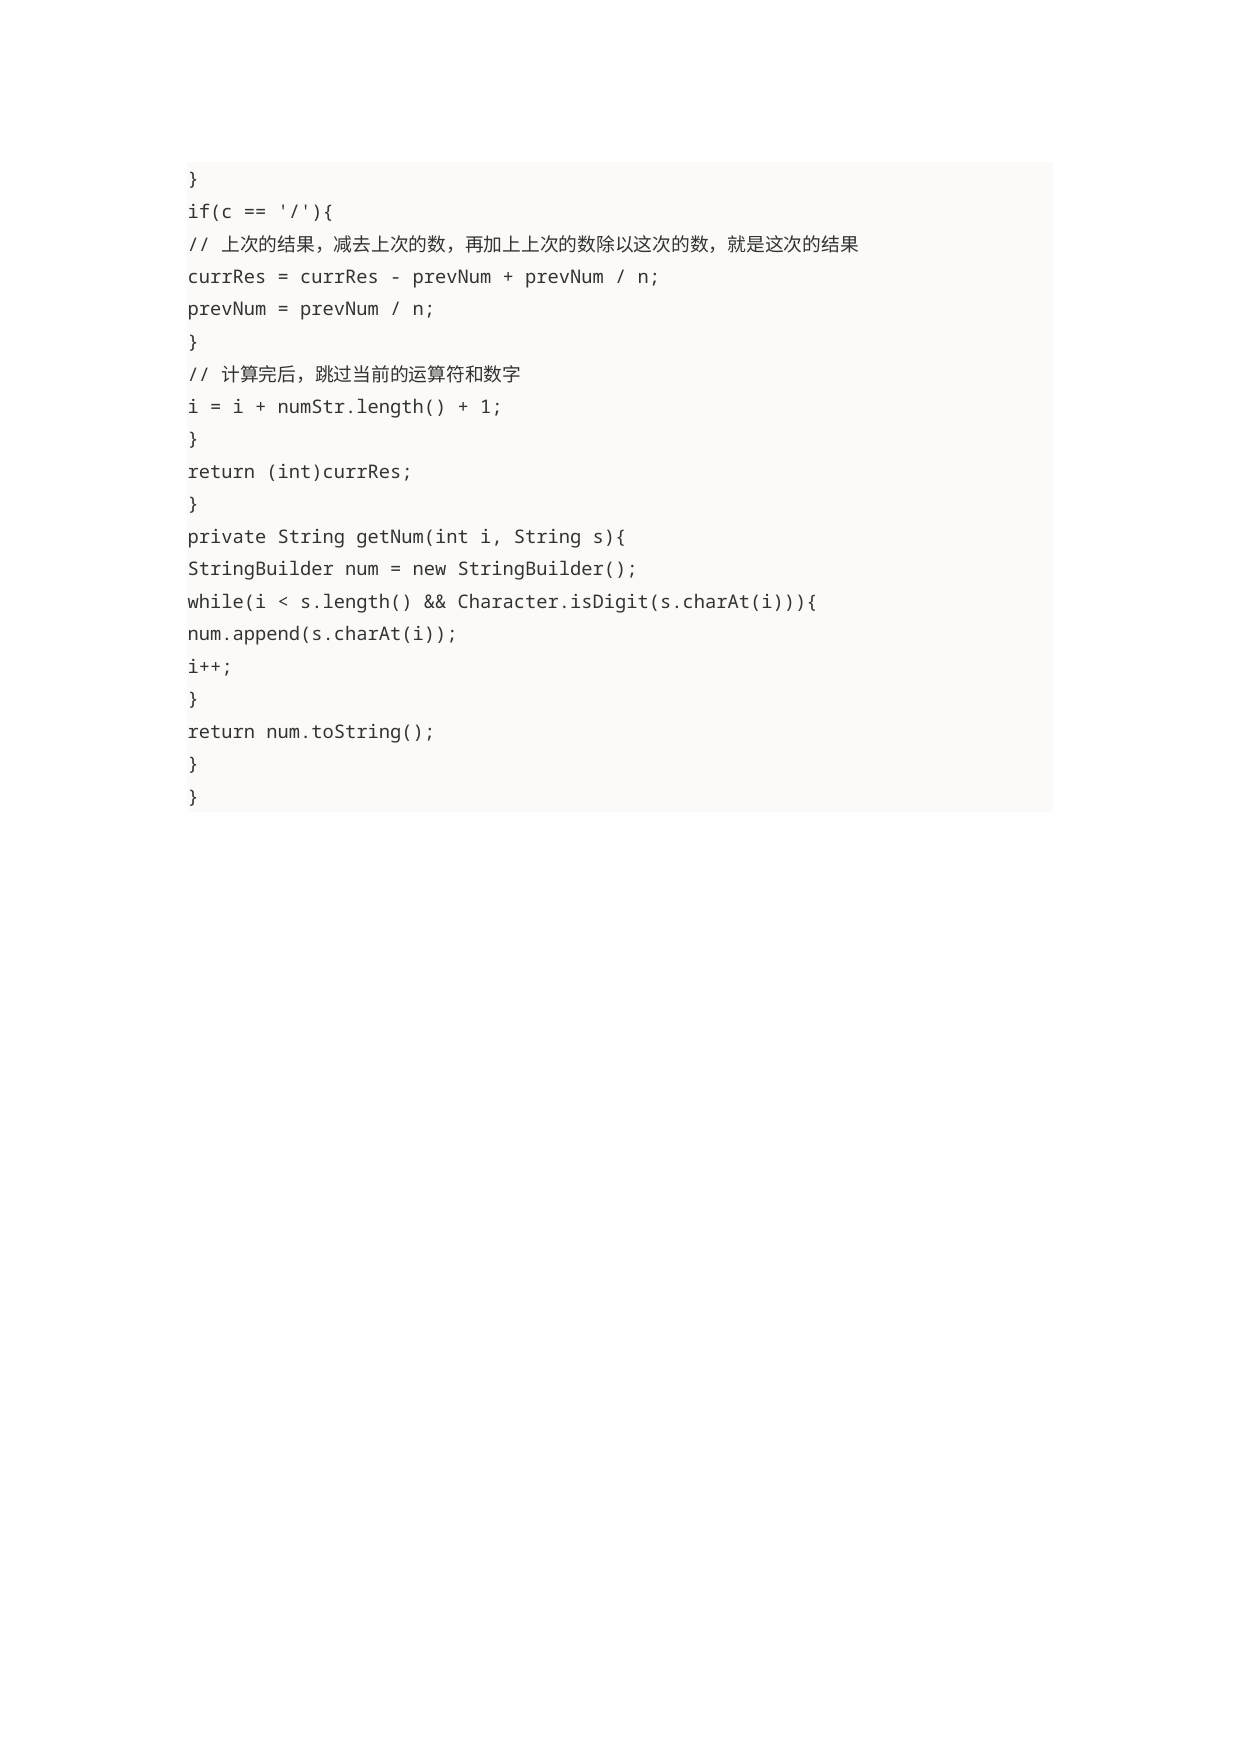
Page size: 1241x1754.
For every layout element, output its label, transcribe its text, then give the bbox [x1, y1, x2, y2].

text prevNum = prevNum / n; [187, 292, 1053, 324]
text currRes = currRes - prevNum + prevNum / n; [187, 259, 1053, 292]
text } [187, 682, 1053, 714]
text if(c == '/'){ [187, 194, 1053, 227]
text StringBuilder num = new StringBuilder(); [187, 552, 1053, 584]
text private String getNum(int i, String s){ [187, 519, 1053, 552]
text } [187, 779, 1053, 812]
text } [187, 487, 1053, 519]
text } [187, 324, 1053, 357]
text i++; [187, 649, 1053, 682]
text num.append(s.charAt(i)); [187, 617, 1053, 649]
text i = i + numStr.length() + 1; [187, 389, 1053, 422]
text } [187, 747, 1053, 779]
text while(i < s.length() && Character.isDigit(s.charAt(i))){ [187, 584, 1053, 617]
text } [187, 162, 1053, 194]
text // 计算完后，跳过当前的运算符和数字 [187, 357, 1053, 389]
text } [187, 422, 1053, 454]
text return num.toString(); [187, 714, 1053, 747]
text // 上次的结果，减去上次的数，再加上上次的数除以这次的数，就是这次的结果 [187, 227, 1053, 259]
text return (int)currRes; [187, 454, 1053, 487]
